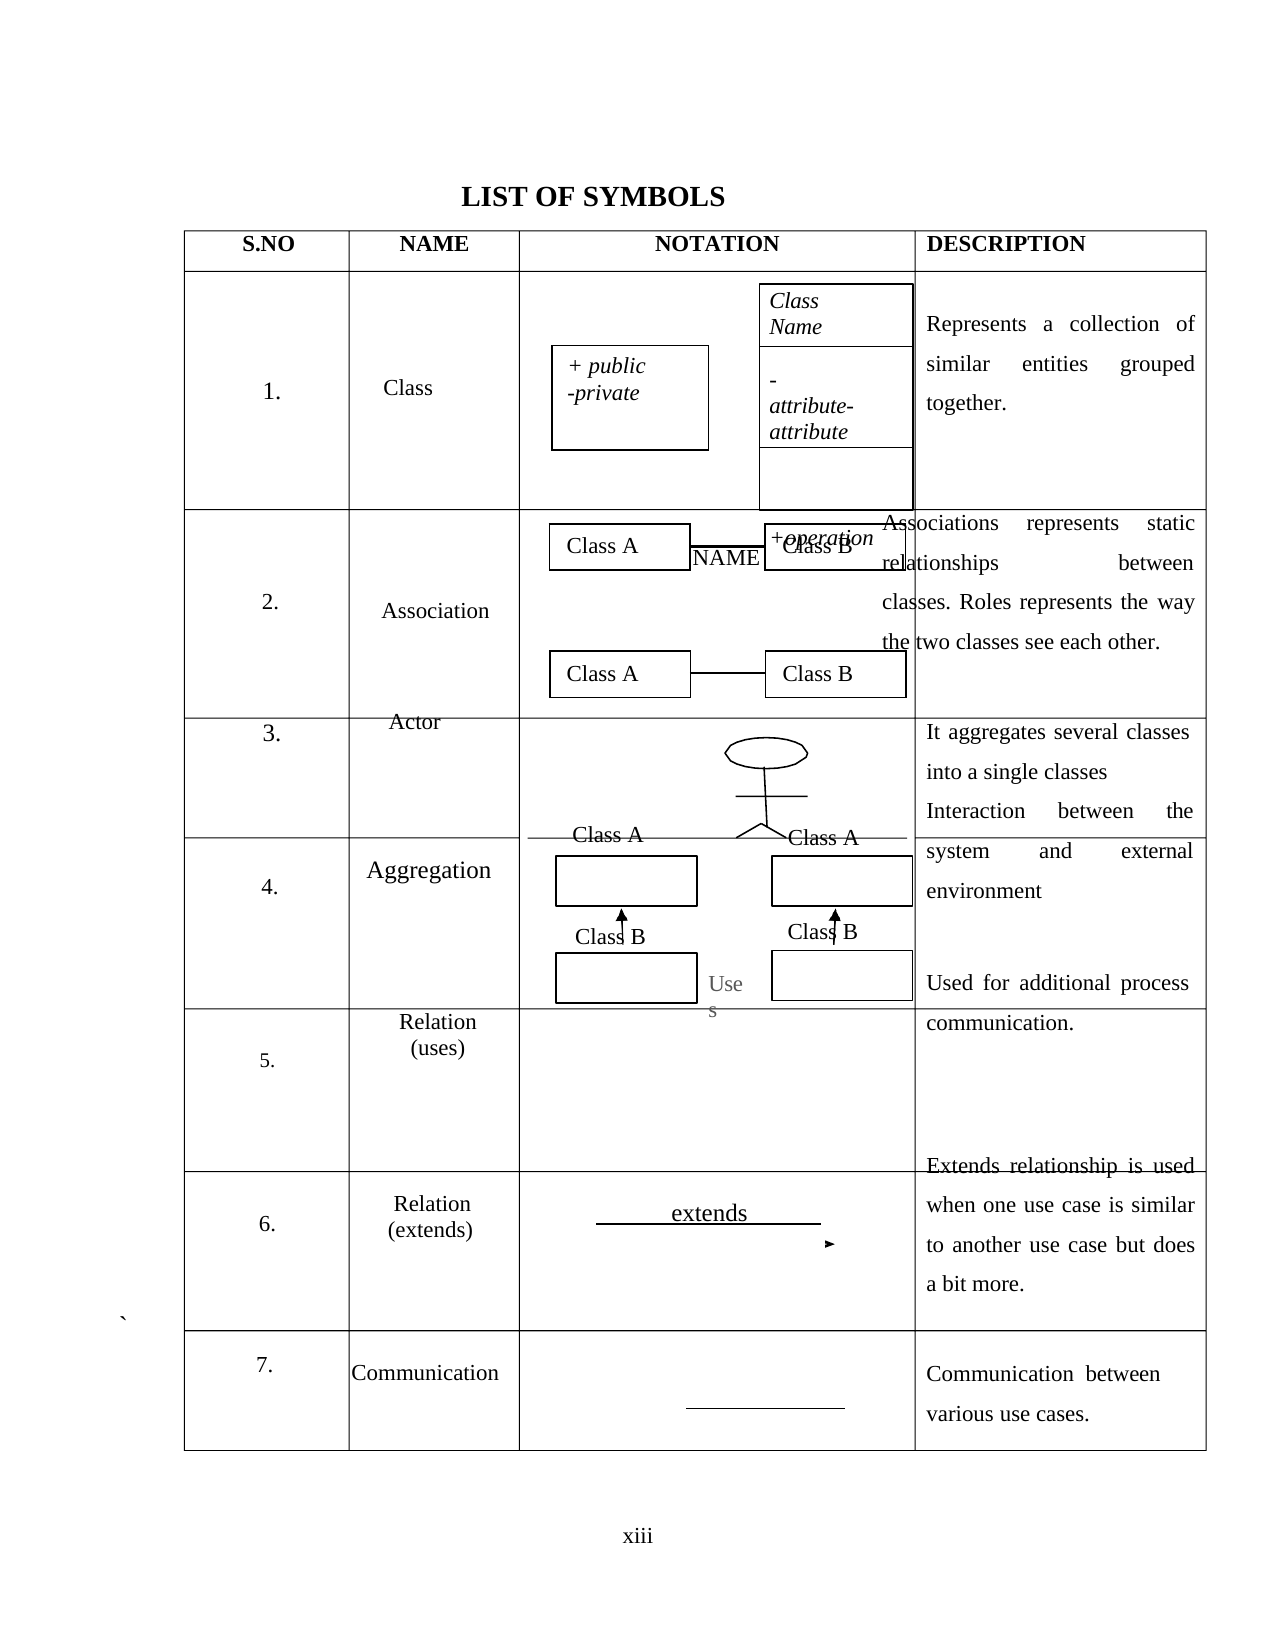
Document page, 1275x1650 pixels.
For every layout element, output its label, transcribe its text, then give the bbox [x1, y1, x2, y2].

text Class Name [769, 287, 878, 339]
text -attribute- attribute [769, 366, 863, 445]
text Communication between various use cases. [926, 1360, 1194, 1426]
text 2. [119, 588, 471, 614]
text 5. [119, 1048, 1264, 1072]
picture [828, 908, 841, 918]
text Used for additional process communication. [926, 969, 1192, 1035]
text ` [119, 1310, 1264, 1341]
text It aggregates several classes into a single classes Interaction between the system and external environment [926, 718, 1194, 903]
picture [615, 908, 628, 945]
text Class B [787, 918, 860, 944]
text 1. [119, 376, 471, 405]
text Uses [708, 970, 751, 1022]
text 3. [119, 718, 477, 746]
text Extends relationship is used when one use case is similar to another use case but does a bit more. [926, 1152, 1195, 1297]
text Class A [572, 821, 644, 847]
text LIST OF SYMBOLS [461, 179, 1264, 212]
text S.NO NAME NOTATION DESCRIPTION [242, 230, 1264, 257]
text Associations represents static relationships between classes. Roles represents the way the two classes see each other. [882, 509, 1195, 654]
text extends [596, 1198, 828, 1226]
text +operation [769, 525, 878, 550]
text Represents a collection of similar entities grouped together. [926, 310, 1195, 416]
text Class A [788, 823, 860, 850]
text 7. [119, 1351, 510, 1377]
